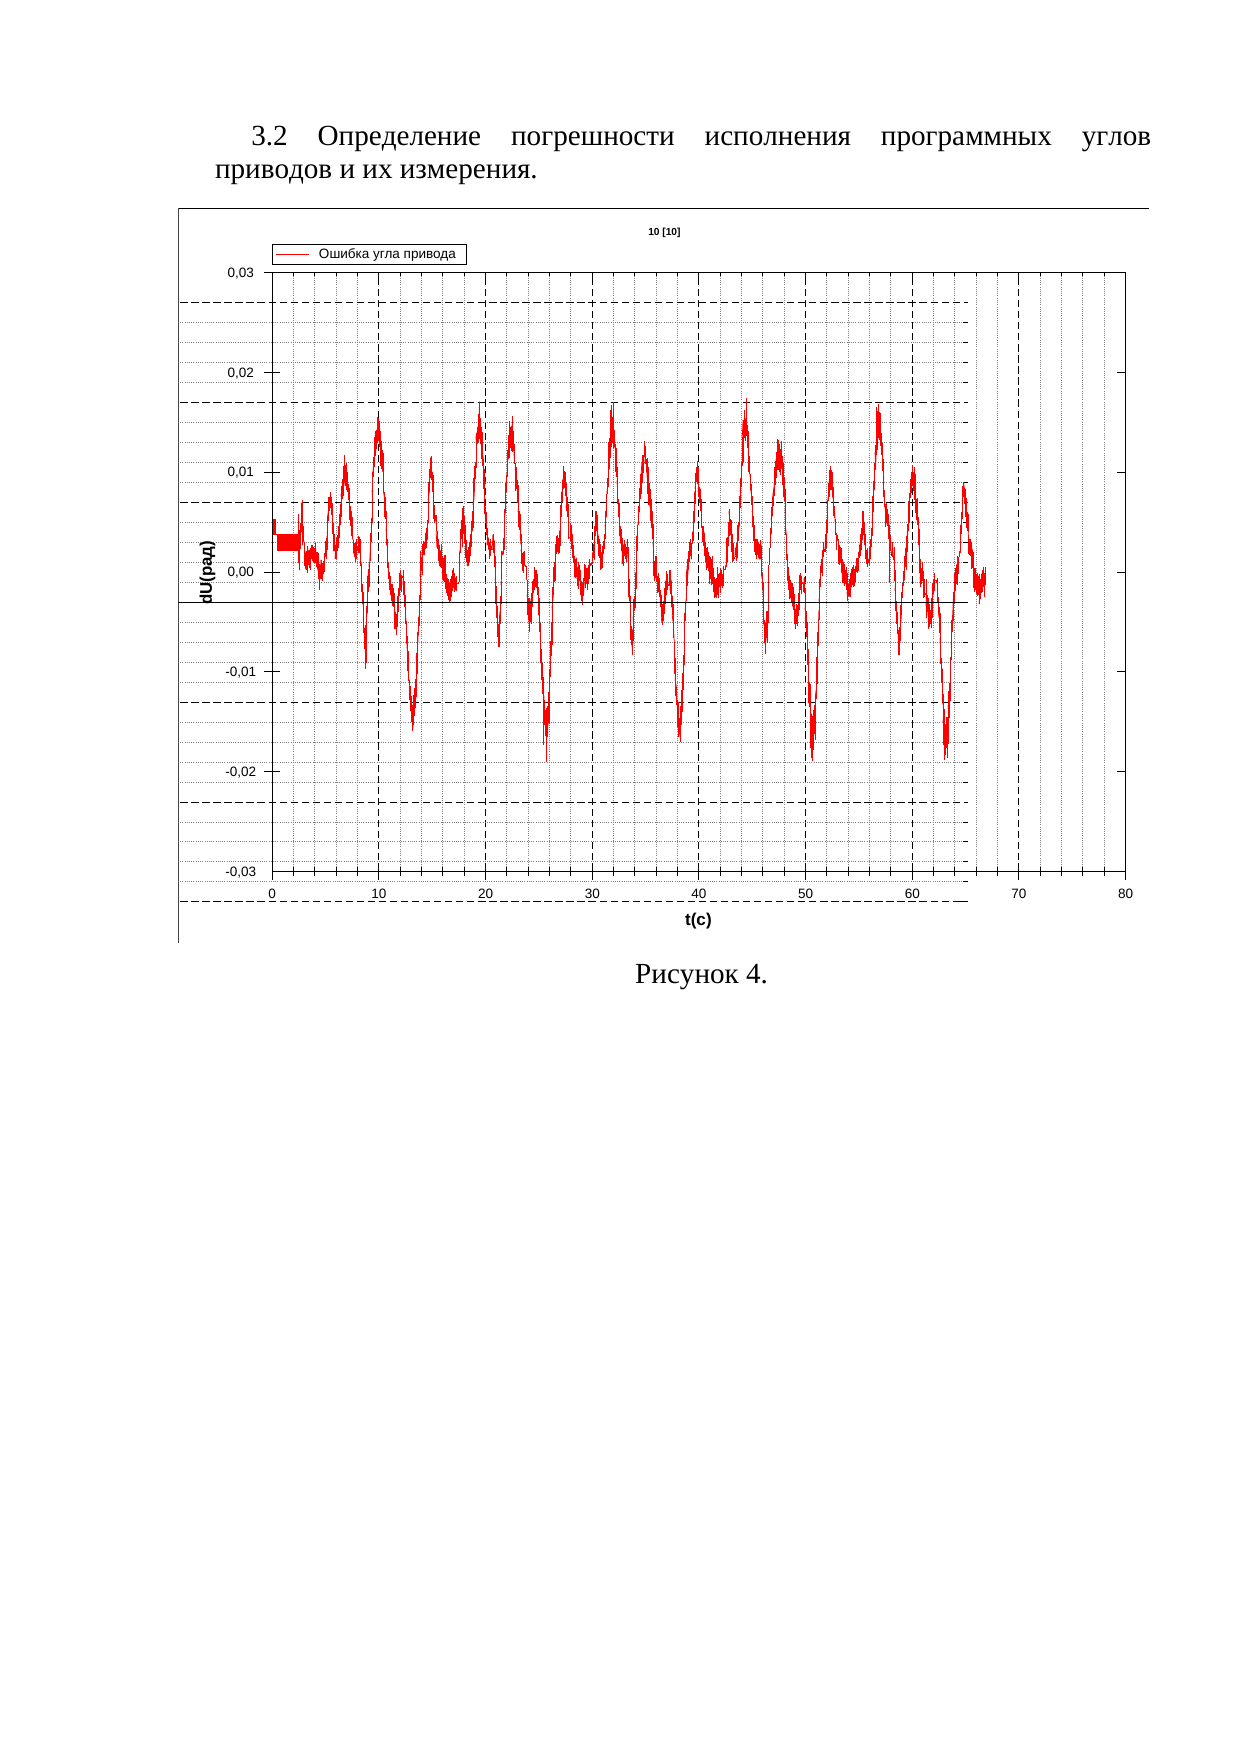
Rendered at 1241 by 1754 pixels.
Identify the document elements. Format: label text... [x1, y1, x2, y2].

text 3.2 Определение погрешности исполнения программных углов приводов и их измерения. [215, 118, 1152, 185]
text Рисунок 4. [215, 185, 1152, 990]
